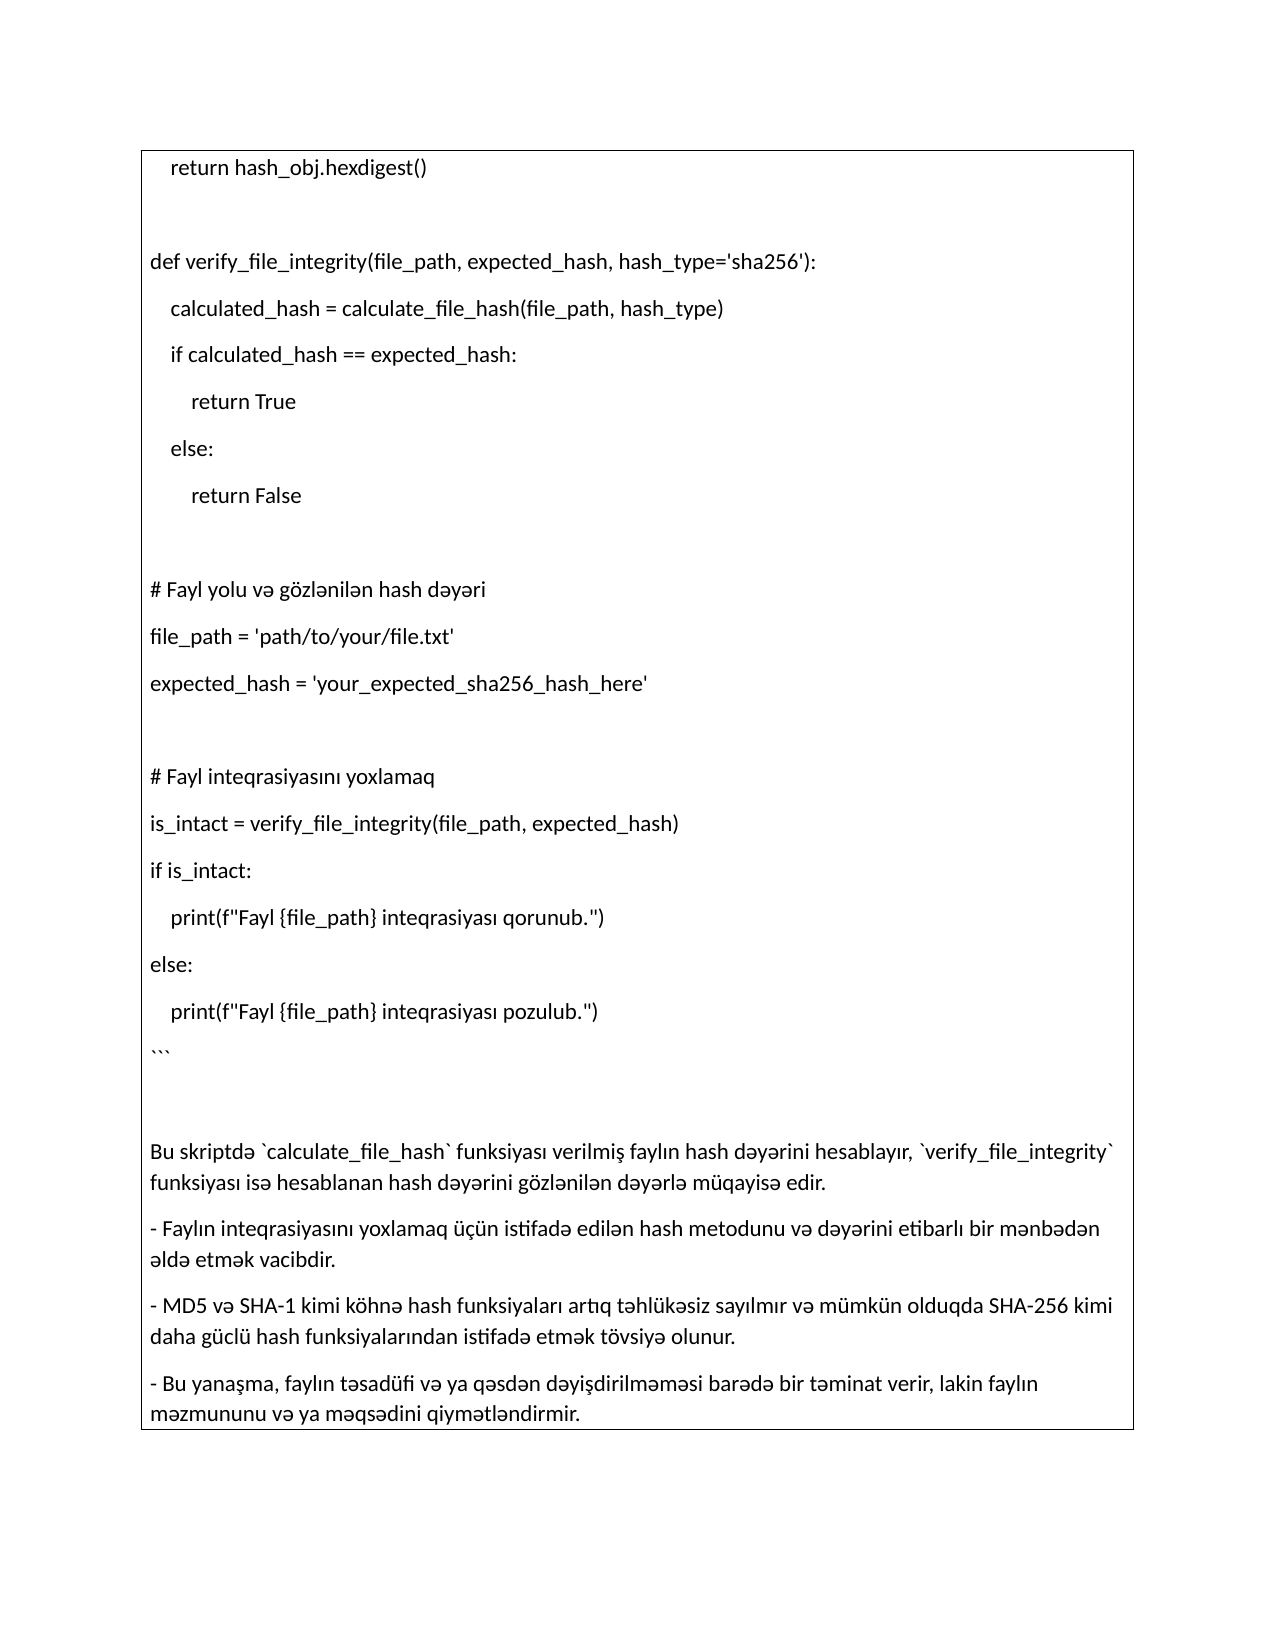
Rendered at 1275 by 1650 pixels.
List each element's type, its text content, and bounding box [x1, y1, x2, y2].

text file_path = 'path/to/your/file.txt' [142, 619, 1133, 650]
text calculated_hash = calculate_file_hash(file_path, hash_type) [142, 291, 1133, 322]
text print(f"Fayl {file_path} inteqrasiyası pozulub.") [142, 994, 1133, 1025]
text # Fayl inteqrasiyasını yoxlamaq [142, 759, 1133, 791]
text is_intact = verify_file_integrity(file_path, expected_hash) [142, 806, 1133, 837]
text - Faylın inteqrasiyasını yoxlamaq üçün istifadə edilən hash metodunu və dəyərini etibarlı bir mənbədən əldə etmək vacibdir. [142, 1211, 1133, 1273]
text if calculated_hash == expected_hash: [142, 337, 1133, 369]
text ``` [142, 1041, 1133, 1072]
text print(f"Fayl {file_path} inteqrasiyası qorunub.") [142, 900, 1133, 931]
text else: [142, 431, 1133, 462]
text Bu skriptdə `calculate_file_hash` funksiyası verilmiş faylın hash dəyərini hesablayır, `verify_file_integrity` funksiyası isə hesablanan hash dəyərini gözlənilən dəyərlə müqayisə edir. [142, 1134, 1133, 1196]
text expected_hash = 'your_expected_sha256_hash_here' [142, 666, 1133, 697]
text return True [142, 384, 1133, 416]
text # Fayl yolu və gözlənilən hash dəyəri [142, 572, 1133, 603]
text return hash_obj.hexdigest() [142, 151, 1133, 181]
text if is_intact: [142, 853, 1133, 884]
text - Bu yanaşma, faylın təsadüfi və ya qəsdən dəyişdirilməməsi barədə bir təminat verir, lakin faylın məzmununu və ya məqsədini qiymətləndirmir. [142, 1366, 1133, 1429]
text return False [142, 478, 1133, 509]
text else: [142, 947, 1133, 978]
text - MD5 və SHA-1 kimi köhnə hash funksiyaları artıq təhlükəsiz sayılmır və mümkün olduqda SHA-256 kimi daha güclü hash funksiyalarından istifadə etmək tövsiyə olunur. [142, 1288, 1133, 1350]
text def verify_file_integrity(file_path, expected_hash, hash_type='sha256'): [142, 244, 1133, 275]
